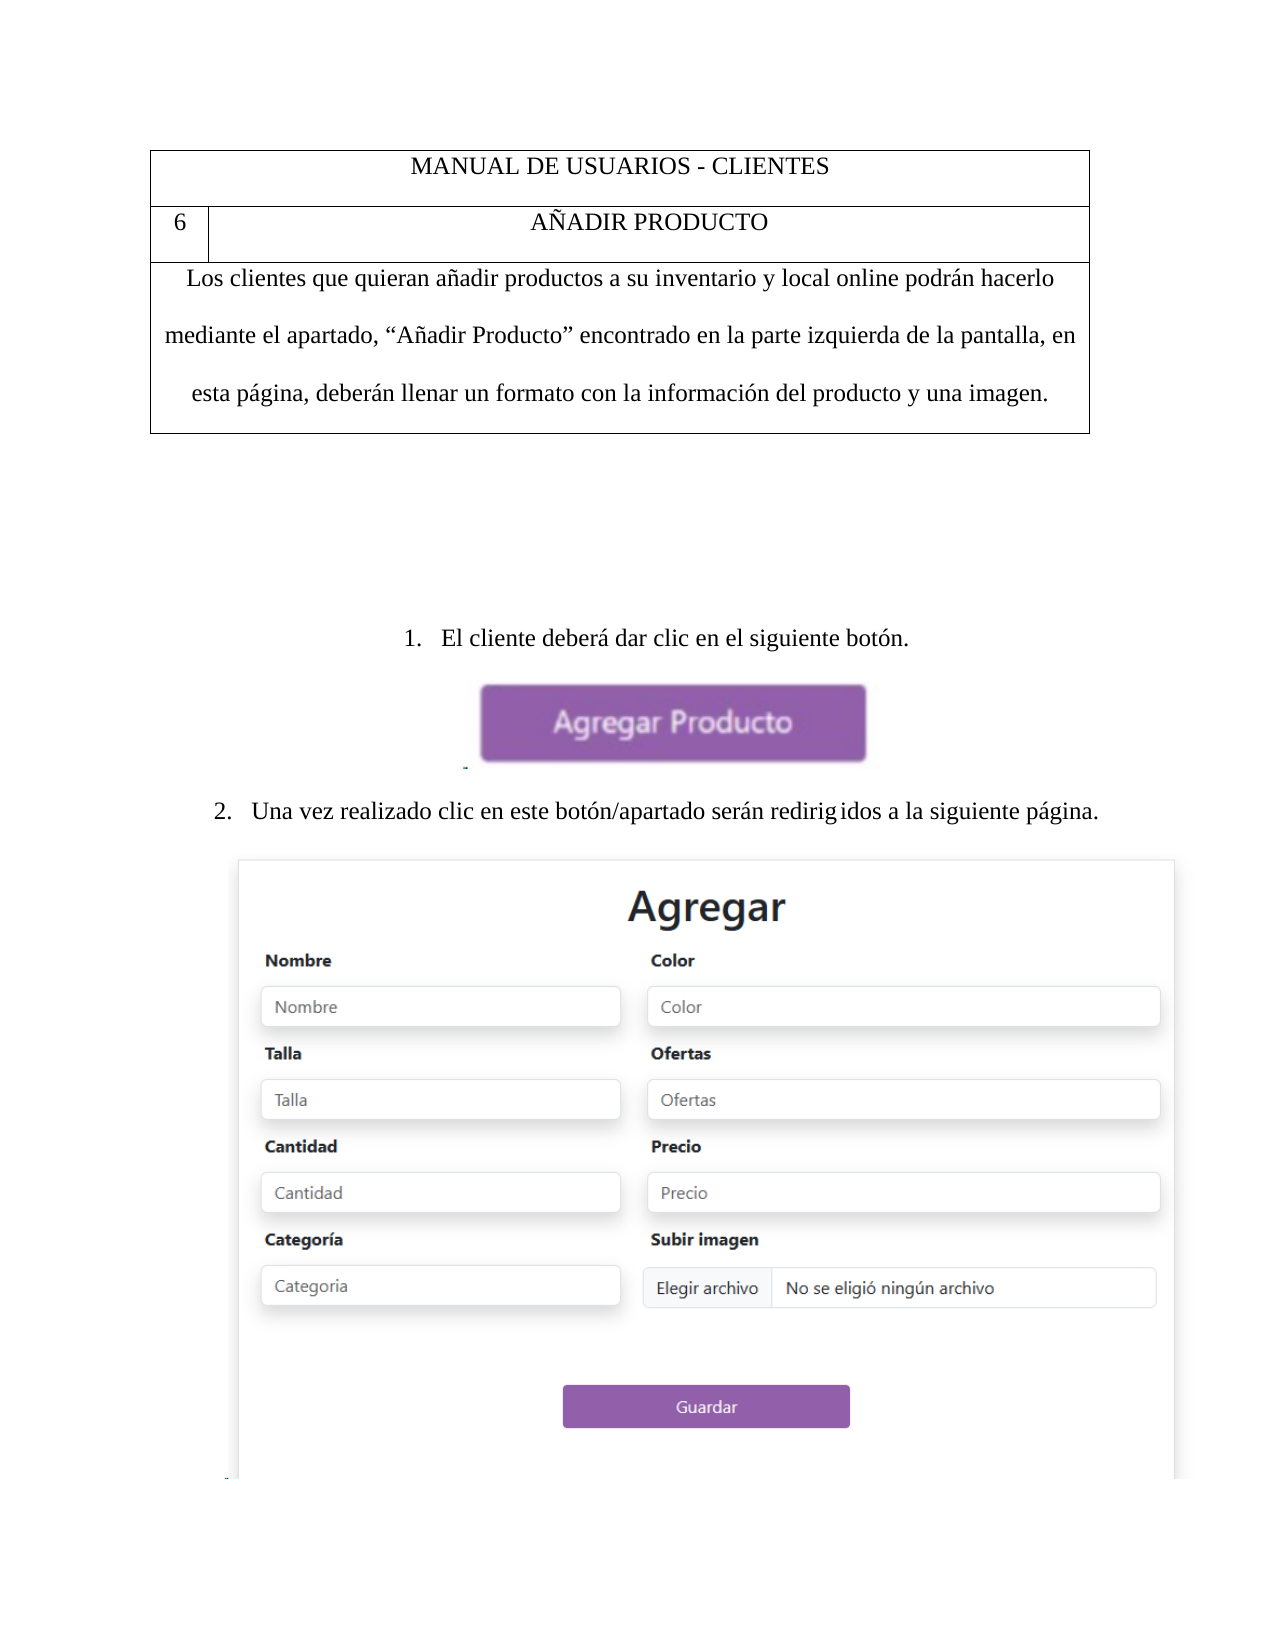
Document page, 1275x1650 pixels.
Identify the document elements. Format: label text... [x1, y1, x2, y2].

table_cell 6 [151, 207, 208, 262]
table_cell AÑADIR PRODUCTO [209, 207, 1089, 262]
picture [463, 680, 887, 769]
table_header MANUAL DE USUARIOS - CLIENTES [151, 151, 1089, 206]
table_cell Los clientes que quieran añadir productos a su inventario y local online podrán hacerlo mediante el apartado, “Añadir Producto” encontrado en la parte izquierda de la pantalla, en esta página, deberán llenar un formato con la información del producto y una imagen. [151, 263, 1089, 433]
picture [225, 853, 1200, 1479]
list El cliente deberá dar clic en el siguiente botón. [187, 623, 1125, 652]
list Una vez realizado clic en este botón/apartado serán redirig idos a la siguiente página. [187, 796, 1125, 825]
